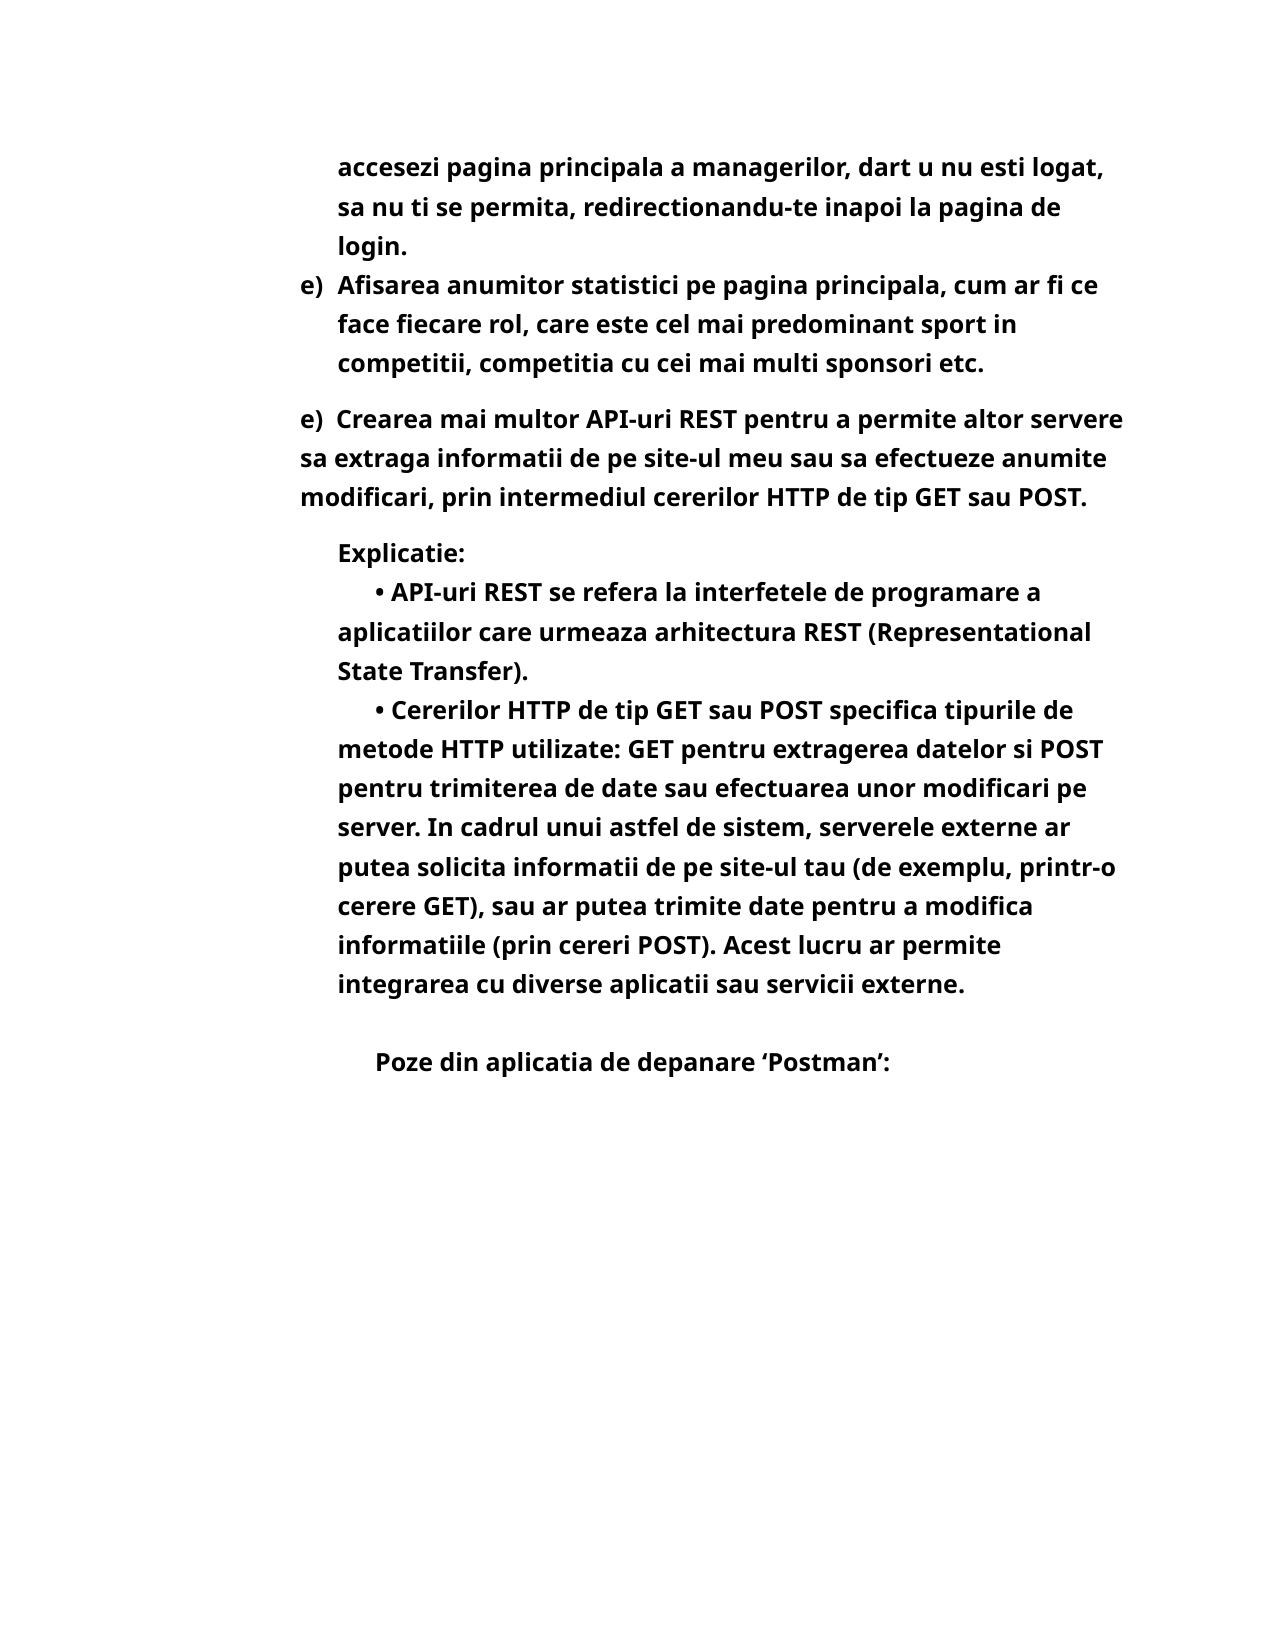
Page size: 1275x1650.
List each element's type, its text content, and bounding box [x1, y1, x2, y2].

list Poze din aplicatia de depanare ‘Postman’: [337, 1045, 1125, 1079]
text e) Crearea mai multor API-uri REST pentru a permite altor servere sa extraga informatii de pe site-ul meu sau sa efectueze anumite modificari, prin intermediul cererilor HTTP de tip GET sau POST. [300, 402, 1125, 514]
list • API-uri REST se refera la interfetele de programare a aplicatiilor care urmeaza arhitectura REST (Representational State Transfer). [337, 575, 1125, 687]
list Afisarea anumitor statistici pe pagina principala, cum ar fi ce face fiecare rol, care este cel mai predominant sport in competitii, competitia cu cei mai multi sponsori etc. [300, 267, 1125, 380]
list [300, 150, 1125, 262]
list • Cererilor HTTP de tip GET sau POST specifica tipurile de metode HTTP utilizate: GET pentru extragerea datelor si POST pentru trimiterea de date sau efectuarea unor modificari pe server. In cadrul unui astfel de sistem, serverele externe ar putea solicita informatii de pe site-ul tau (de exemplu, printr-o cerere GET), sau ar putea trimite date pentru a modifica informatiile (prin cereri POST). Acest lucru ar permite integrarea cu diverse aplicatii sau servicii externe. [337, 692, 1125, 1001]
list Explicatie: [337, 536, 1125, 570]
